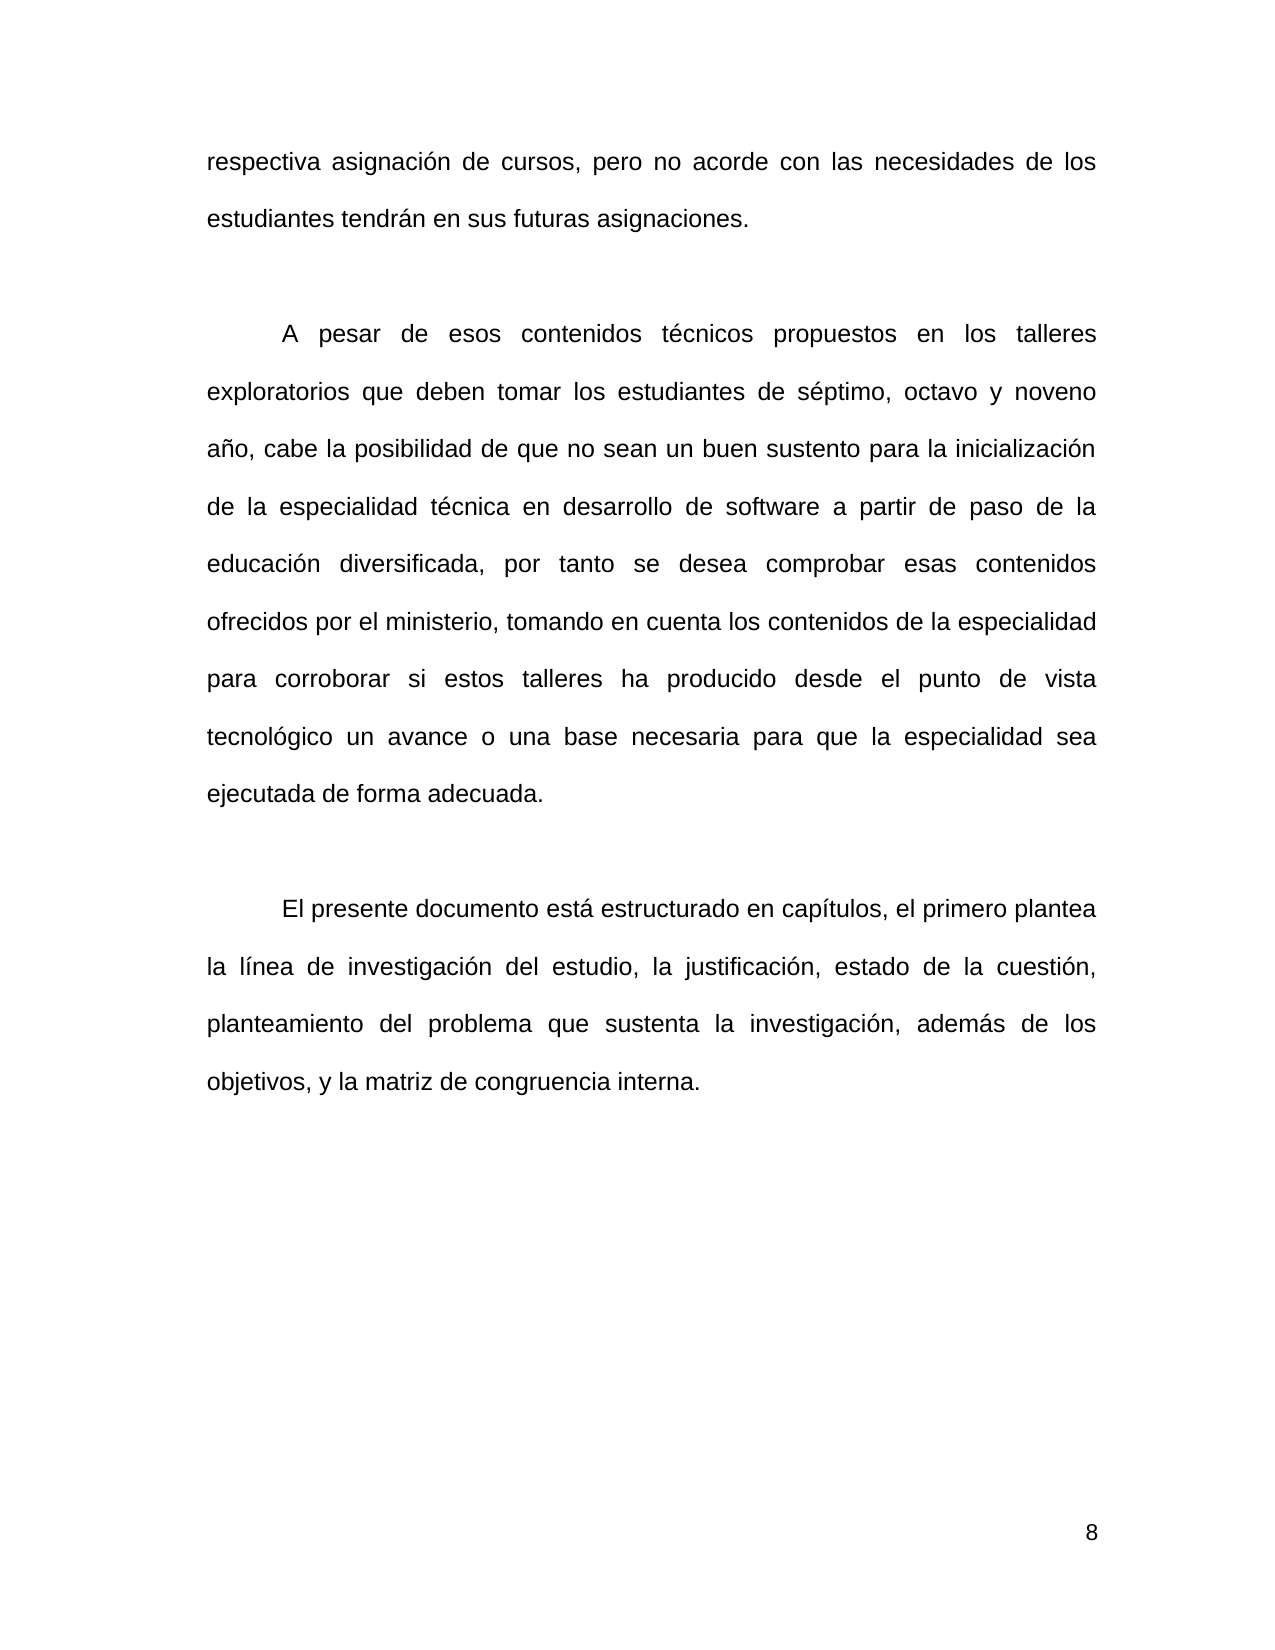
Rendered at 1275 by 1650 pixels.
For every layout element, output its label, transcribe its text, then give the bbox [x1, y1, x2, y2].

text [207, 147, 1098, 233]
text El presente documento está estructurado en capítulos, el primero plantea la línea de investigación del estudio, la justificación, estado de la cuestión, planteamiento del problema que sustenta la investigación, además de los objetivos, y la matriz de congruencia interna. [207, 894, 1098, 1096]
text A pesar de esos contenidos técnicos propuestos en los talleres exploratorios que deben tomar los estudiantes de séptimo, octavo y noveno año, cabe la posibilidad de que no sean un buen sustento para la inicialización de la especialidad técnica en desarrollo de software a partir de paso de la educación diversificada, por tanto se desea comprobar esas contenidos ofrecidos por el ministerio, tomando en cuenta los contenidos de la especialidad para corroborar si estos talleres ha producido desde el punto de vista tecnológico un avance o una base necesaria para que la especialidad sea ejecutada de forma adecuada. [207, 319, 1098, 808]
